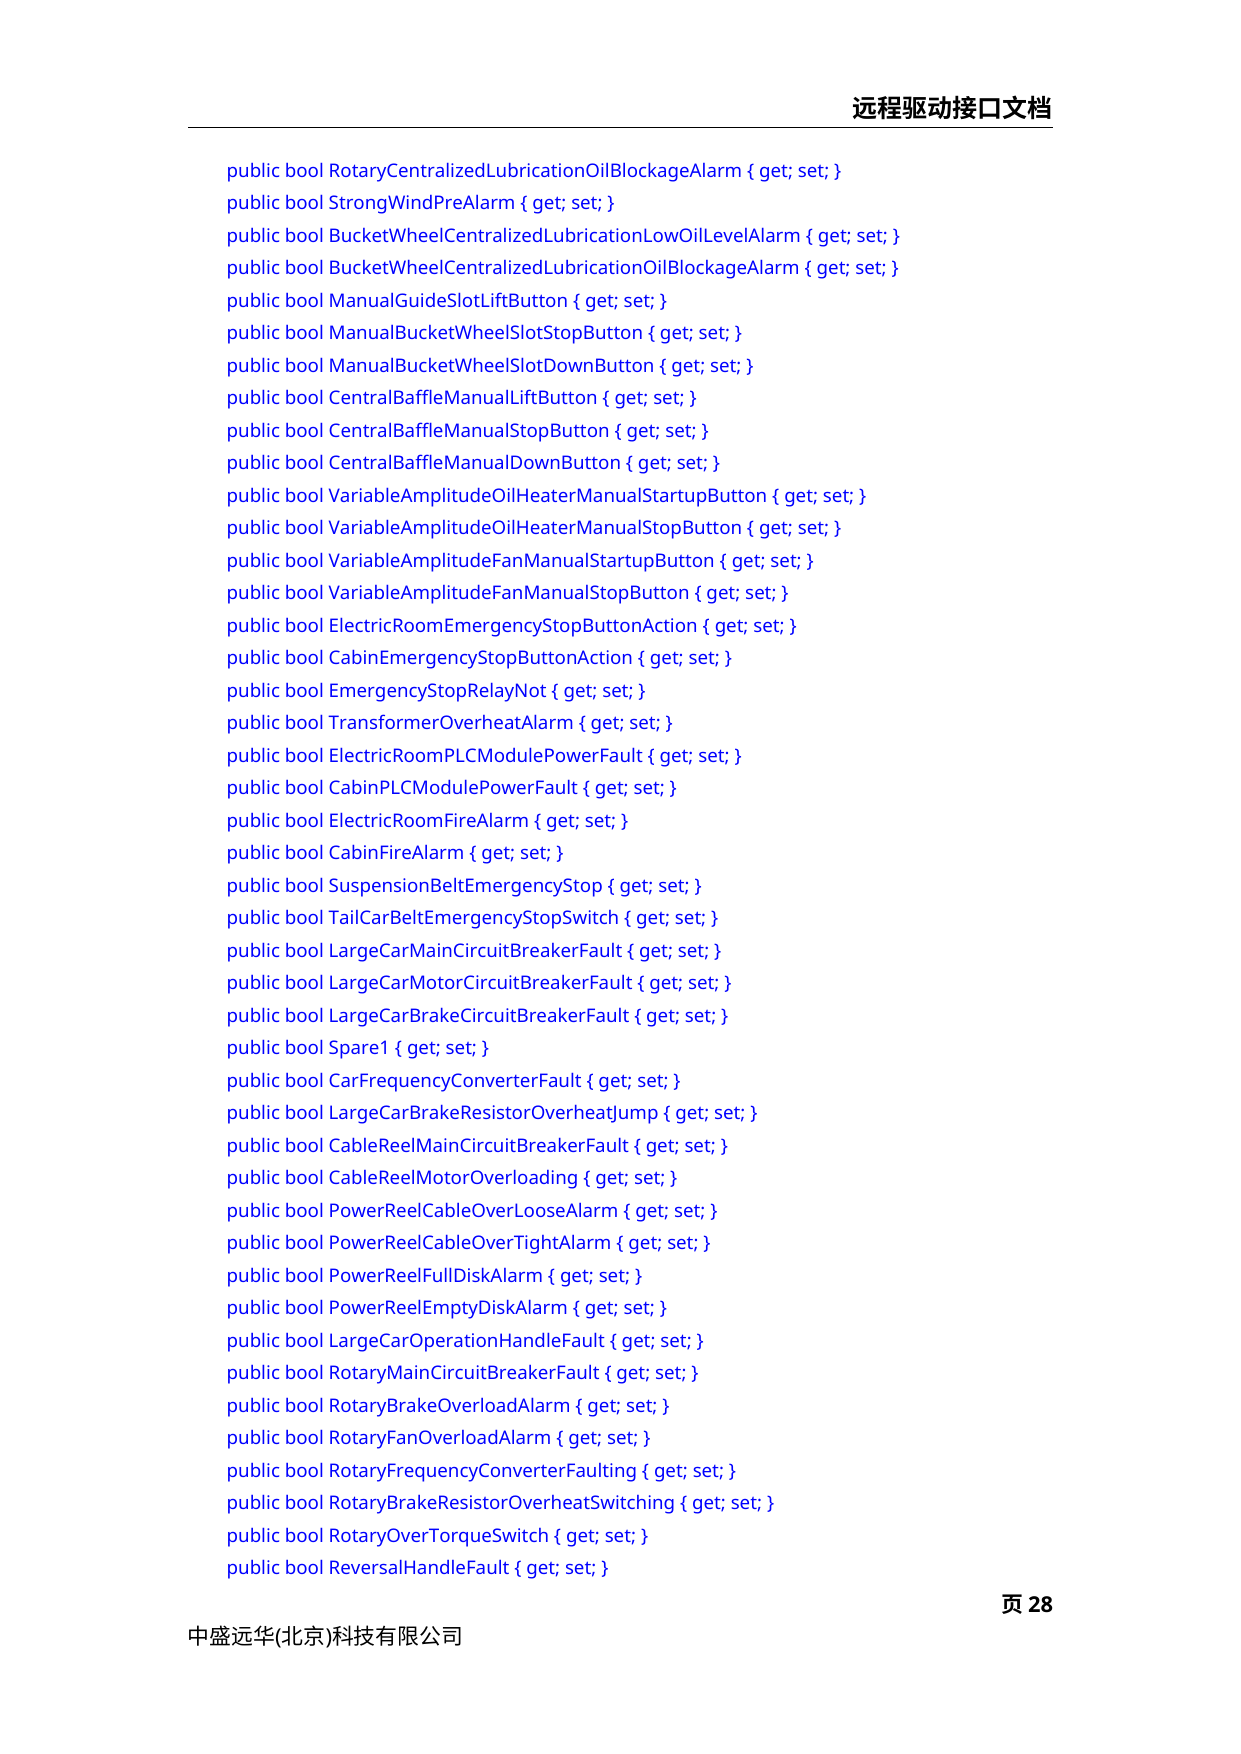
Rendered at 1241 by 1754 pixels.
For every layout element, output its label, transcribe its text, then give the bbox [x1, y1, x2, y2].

text public bool LargeCarBrakeCircuitBreakerFault { get; set; } [187, 998, 1053, 1031]
text public bool ElectricRoomEmergencyStopButtonAction { get; set; } [187, 608, 1053, 641]
text public bool BucketWheelCentralizedLubricationOilBlockageAlarm { get; set; } [187, 251, 1053, 283]
text public bool ManualGuideSlotLiftButton { get; set; } [187, 283, 1053, 316]
text public bool ManualBucketWheelSlotStopButton { get; set; } [187, 316, 1053, 348]
text public bool LargeCarBrakeResistorOverheatJump { get; set; } [187, 1096, 1053, 1128]
text public bool CabinEmergencyStopButtonAction { get; set; } [187, 641, 1053, 673]
text public bool RotaryMainCircuitBreakerFault { get; set; } [187, 1356, 1053, 1388]
text public bool CabinFireAlarm { get; set; } [187, 836, 1053, 868]
text public bool LargeCarOperationHandleFault { get; set; } [187, 1323, 1053, 1356]
text public bool RotaryBrakeResistorOverheatSwitching { get; set; } [187, 1486, 1053, 1518]
text public bool CableReelMainCircuitBreakerFault { get; set; } [187, 1128, 1053, 1161]
text public bool ElectricRoomPLCModulePowerFault { get; set; } [187, 738, 1053, 771]
text public bool EmergencyStopRelayNot { get; set; } [187, 673, 1053, 706]
text public bool VariableAmplitudeFanManualStopButton { get; set; } [187, 576, 1053, 608]
text public bool CentralBaffleManualStopButton { get; set; } [187, 413, 1053, 446]
text public bool PowerReelEmptyDiskAlarm { get; set; } [187, 1291, 1053, 1323]
text public bool PowerReelCableOverLooseAlarm { get; set; } [187, 1193, 1053, 1226]
text public bool ElectricRoomFireAlarm { get; set; } [187, 803, 1053, 836]
text public bool LargeCarMotorCircuitBreakerFault { get; set; } [187, 966, 1053, 998]
text public bool PowerReelFullDiskAlarm { get; set; } [187, 1258, 1053, 1291]
text public bool CentralBaffleManualLiftButton { get; set; } [187, 381, 1053, 413]
text public bool LargeCarMainCircuitBreakerFault { get; set; } [187, 933, 1053, 966]
text public bool TailCarBeltEmergencyStopSwitch { get; set; } [187, 901, 1053, 933]
text public bool VariableAmplitudeOilHeaterManualStopButton { get; set; } [187, 511, 1053, 543]
text public bool ManualBucketWheelSlotDownButton { get; set; } [187, 348, 1053, 381]
text public bool BucketWheelCentralizedLubricationLowOilLevelAlarm { get; set; } [187, 218, 1053, 251]
text public bool TransformerOverheatAlarm { get; set; } [187, 706, 1053, 738]
text public bool PowerReelCableOverTightAlarm { get; set; } [187, 1226, 1053, 1258]
text public bool RotaryBrakeOverloadAlarm { get; set; } [187, 1388, 1053, 1421]
text public bool CabinPLCModulePowerFault { get; set; } [187, 771, 1053, 803]
text public bool VariableAmplitudeOilHeaterManualStartupButton { get; set; } [187, 478, 1053, 511]
text public bool RotaryCentralizedLubricationOilBlockageAlarm { get; set; } [187, 153, 1053, 186]
text public bool RotaryFanOverloadAlarm { get; set; } [187, 1421, 1053, 1453]
text public bool SuspensionBeltEmergencyStop { get; set; } [187, 868, 1053, 901]
text public bool ReversalHandleFault { get; set; } [187, 1551, 1053, 1583]
text public bool RotaryOverTorqueSwitch { get; set; } [187, 1518, 1053, 1551]
text public bool VariableAmplitudeFanManualStartupButton { get; set; } [187, 543, 1053, 576]
text public bool StrongWindPreAlarm { get; set; } [187, 186, 1053, 218]
text public bool Spare1 { get; set; } [187, 1031, 1053, 1063]
text public bool RotaryFrequencyConverterFaulting { get; set; } [187, 1453, 1053, 1486]
text public bool CarFrequencyConverterFault { get; set; } [187, 1063, 1053, 1096]
text public bool CableReelMotorOverloading { get; set; } [187, 1161, 1053, 1193]
text public bool CentralBaffleManualDownButton { get; set; } [187, 446, 1053, 478]
